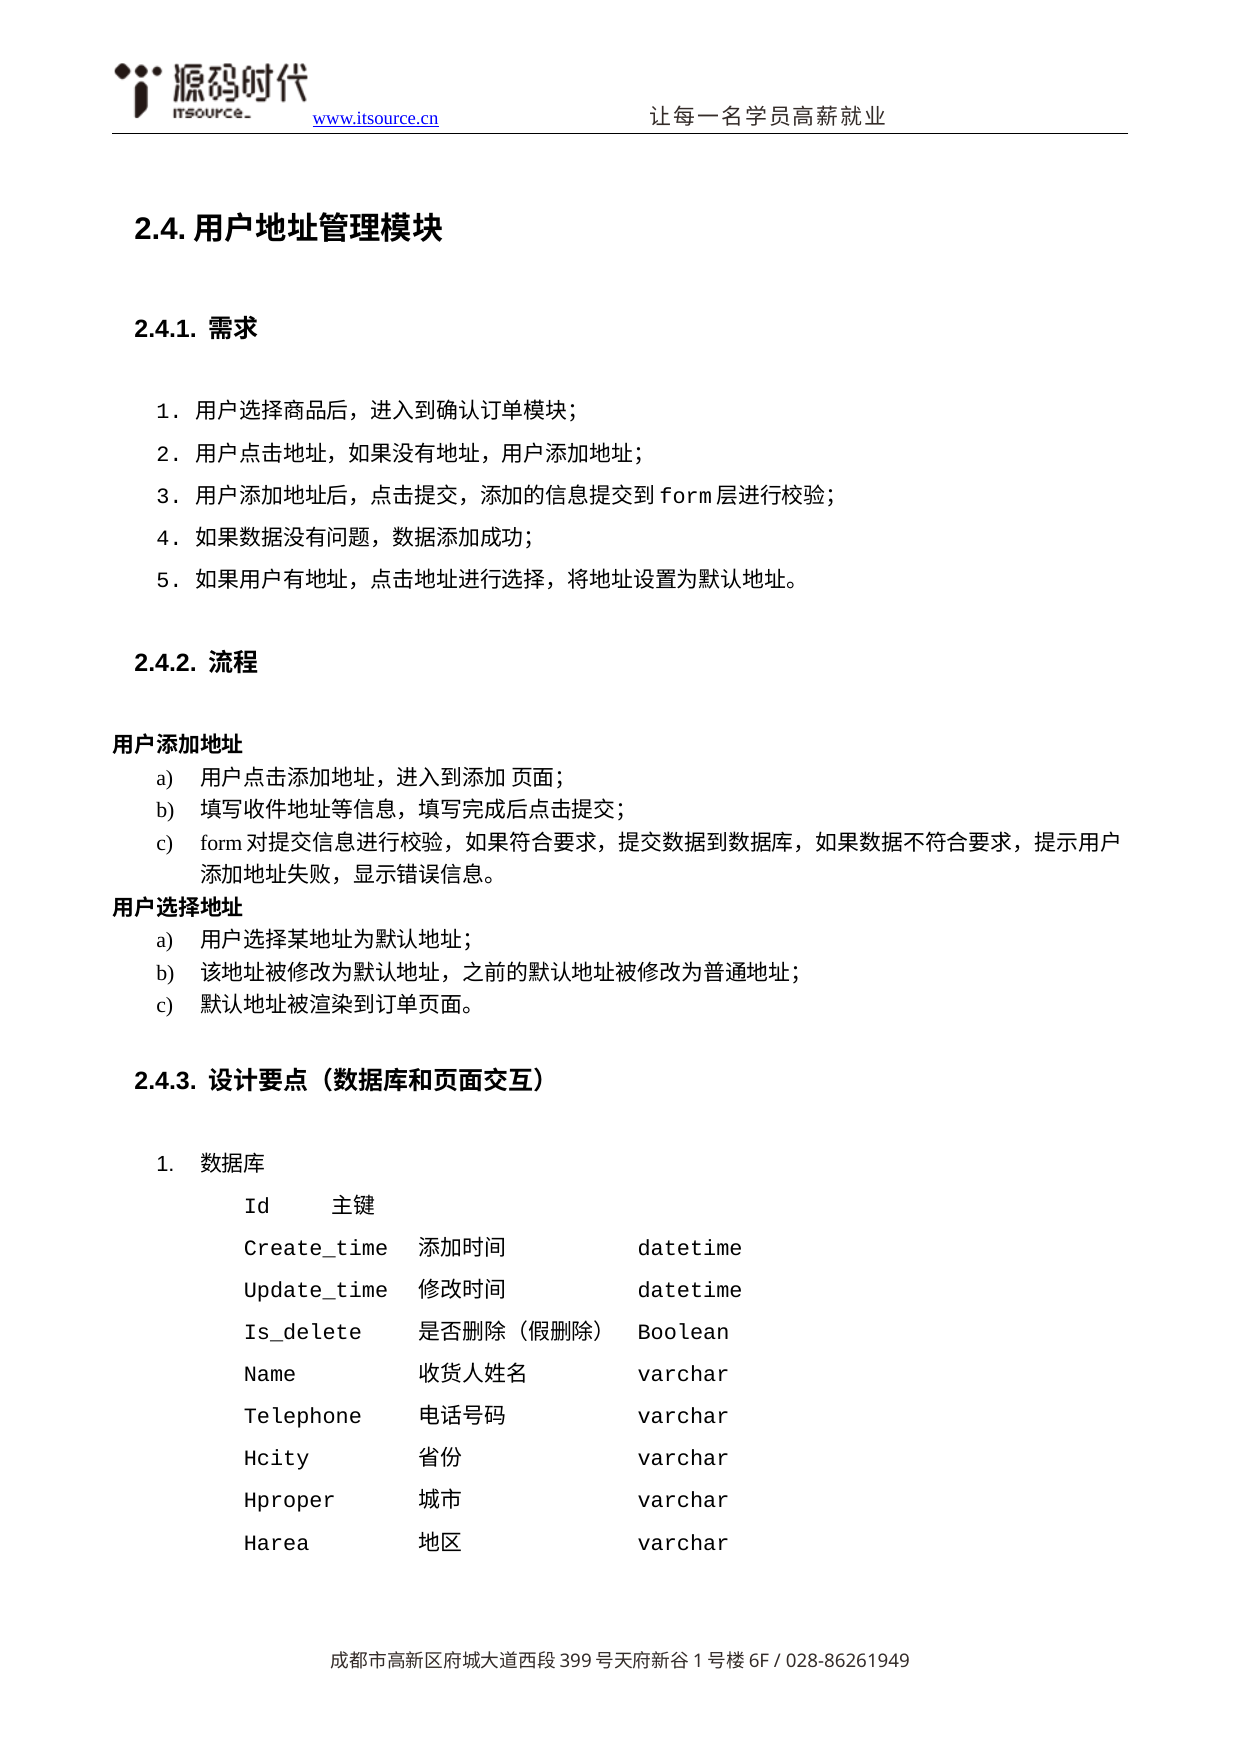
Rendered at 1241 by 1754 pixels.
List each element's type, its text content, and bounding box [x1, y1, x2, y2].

list form对提交信息进行校验，如果符合要求，提交数据到数据库，如果数据不符合要求，提示用户添加地址失败，显示错误信息。 [156, 824, 1128, 889]
list Id 主键 [156, 1188, 1128, 1220]
list 默认地址被渲染到订单页面。 [156, 987, 1128, 1019]
list Telephone 电话号码 varchar [156, 1398, 1128, 1431]
list Hproper 城市 varchar [156, 1482, 1128, 1515]
list 填写收件地址等信息，填写完成后点击提交； [156, 792, 1128, 824]
list Is_delete 是否删除（假删除） Boolean [156, 1314, 1128, 1346]
list Hcity 省份 varchar [156, 1440, 1128, 1473]
text 用户选择地址 [112, 889, 1128, 922]
list 该地址被修改为默认地址，之前的默认地址被修改为普通地址； [156, 954, 1128, 987]
list 3. 用户添加地址后，点击提交，添加的信息提交到form层进行校验； [156, 477, 1128, 510]
list Update_time 修改时间 datetime [156, 1272, 1128, 1304]
list 用户选择某地址为默认地址； [156, 922, 1128, 954]
list 1. 用户选择商品后，进入到确认订单模块； [156, 393, 1128, 426]
list Name 收货人姓名 varchar [156, 1356, 1128, 1388]
text 流程 [134, 628, 1106, 693]
list 用户点击添加地址，进入到添加 页面； [156, 759, 1128, 792]
text 用户添加地址 [112, 727, 1128, 759]
text 设计要点（数据库和页面交互） [134, 1046, 1106, 1111]
list 2. 用户点击地址，如果没有地址，用户添加地址； [156, 435, 1128, 468]
list Create_time 添加时间 datetime [156, 1230, 1128, 1262]
list 5. 如果用户有地址，点击地址进行选择，将地址设置为默认地址。 [156, 562, 1128, 594]
text 数据库 [156, 1146, 1128, 1178]
picture [112, 59, 313, 125]
text 需求 [134, 294, 1106, 359]
text 用户地址管理模块 [134, 193, 1106, 258]
list 4. 如果数据没有问题，数据添加成功； [156, 519, 1128, 552]
list Harea 地区 varchar [156, 1524, 1128, 1557]
